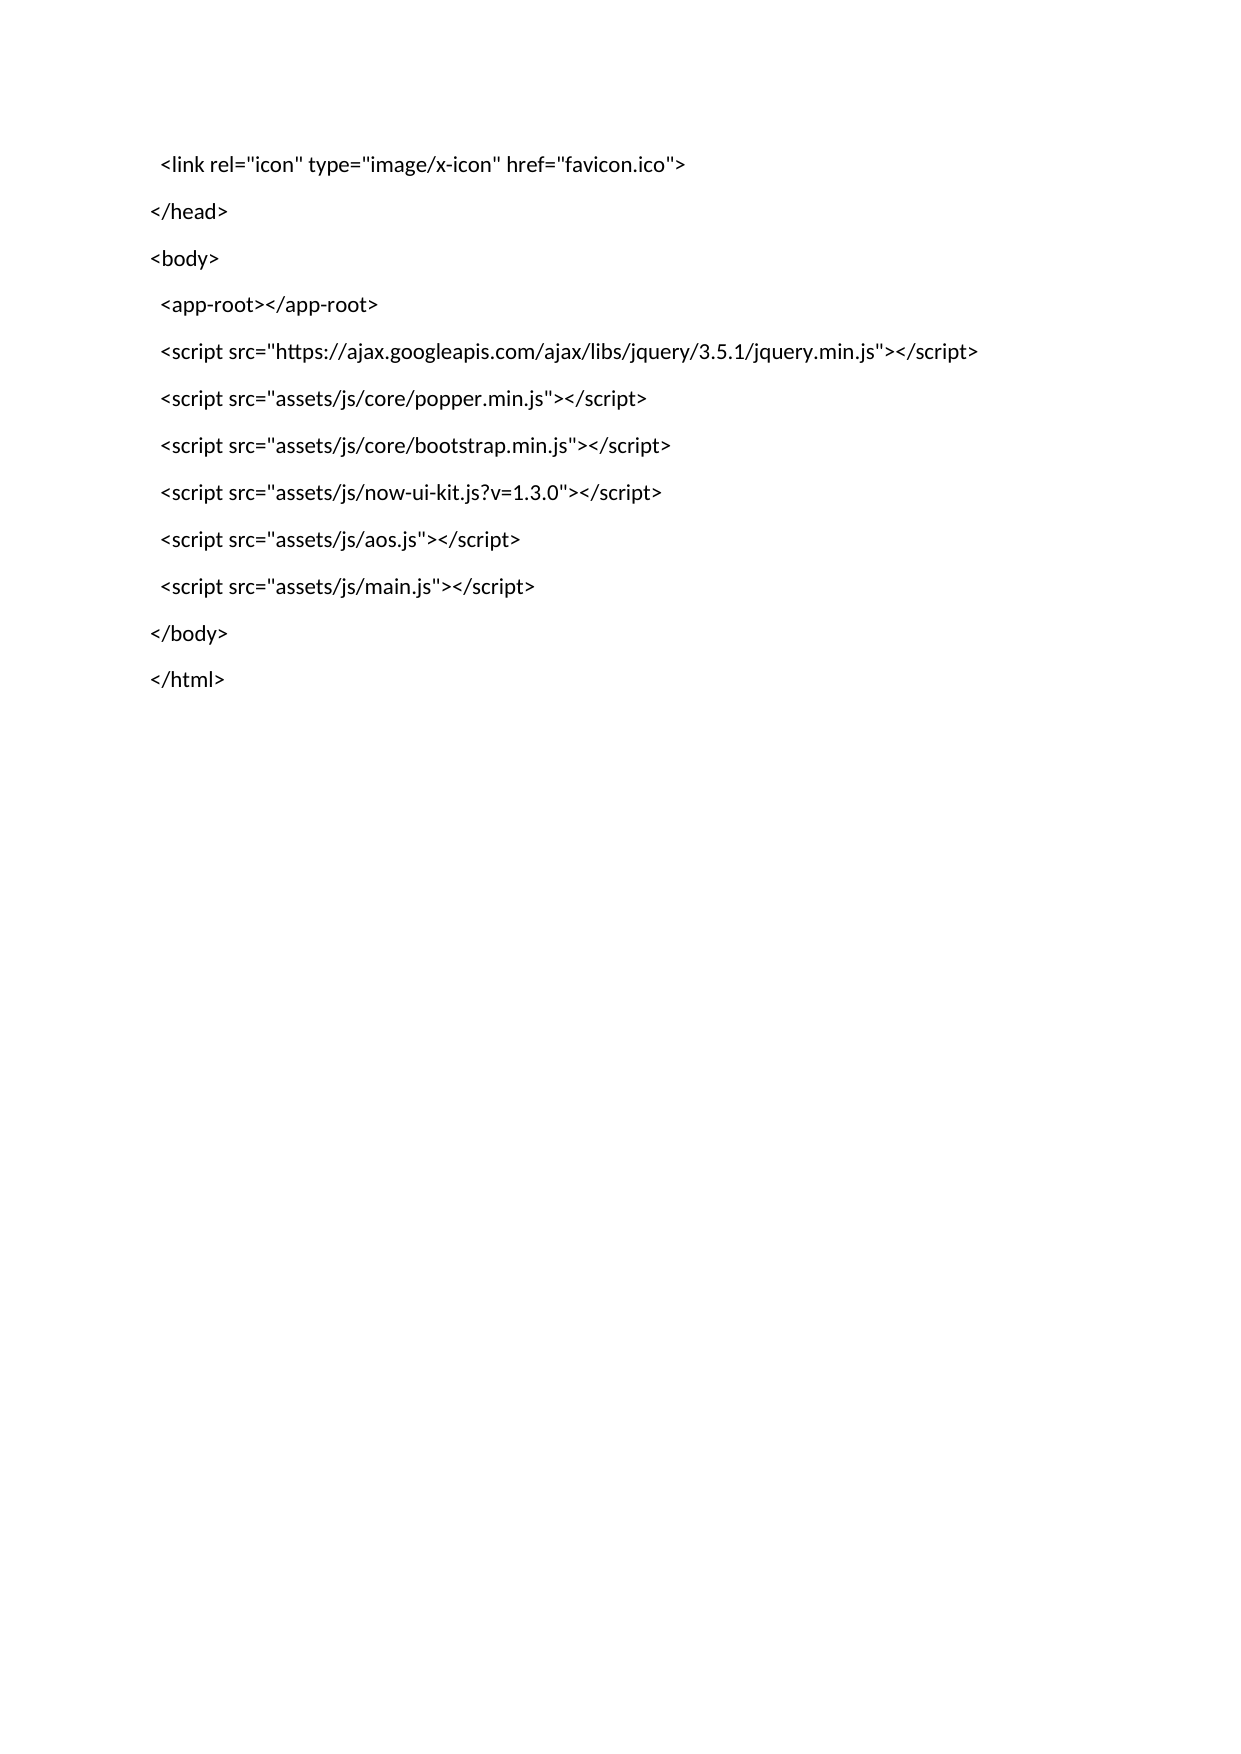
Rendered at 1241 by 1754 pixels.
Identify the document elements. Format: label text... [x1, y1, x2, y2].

text <script src="assets/js/core/popper.min.js"></script> [150, 384, 1090, 412]
text <script src="https://ajax.googleapis.com/ajax/libs/jquery/3.5.1/jquery.min.js"></script> [150, 337, 1090, 366]
text <link rel="icon" type="image/x-icon" href="favicon.ico"> [150, 150, 1090, 178]
text <body> [150, 244, 1090, 272]
text <script src="assets/js/aos.js"></script> [150, 525, 1090, 553]
text <script src="assets/js/main.js"></script> [150, 572, 1090, 600]
text <app-root></app-root> [150, 291, 1090, 319]
text <script src="assets/js/core/bootstrap.min.js"></script> [150, 431, 1090, 459]
text </body> [150, 619, 1090, 647]
text </head> [150, 197, 1090, 225]
text </html> [150, 666, 1090, 694]
text <script src="assets/js/now-ui-kit.js?v=1.3.0"></script> [150, 478, 1090, 506]
